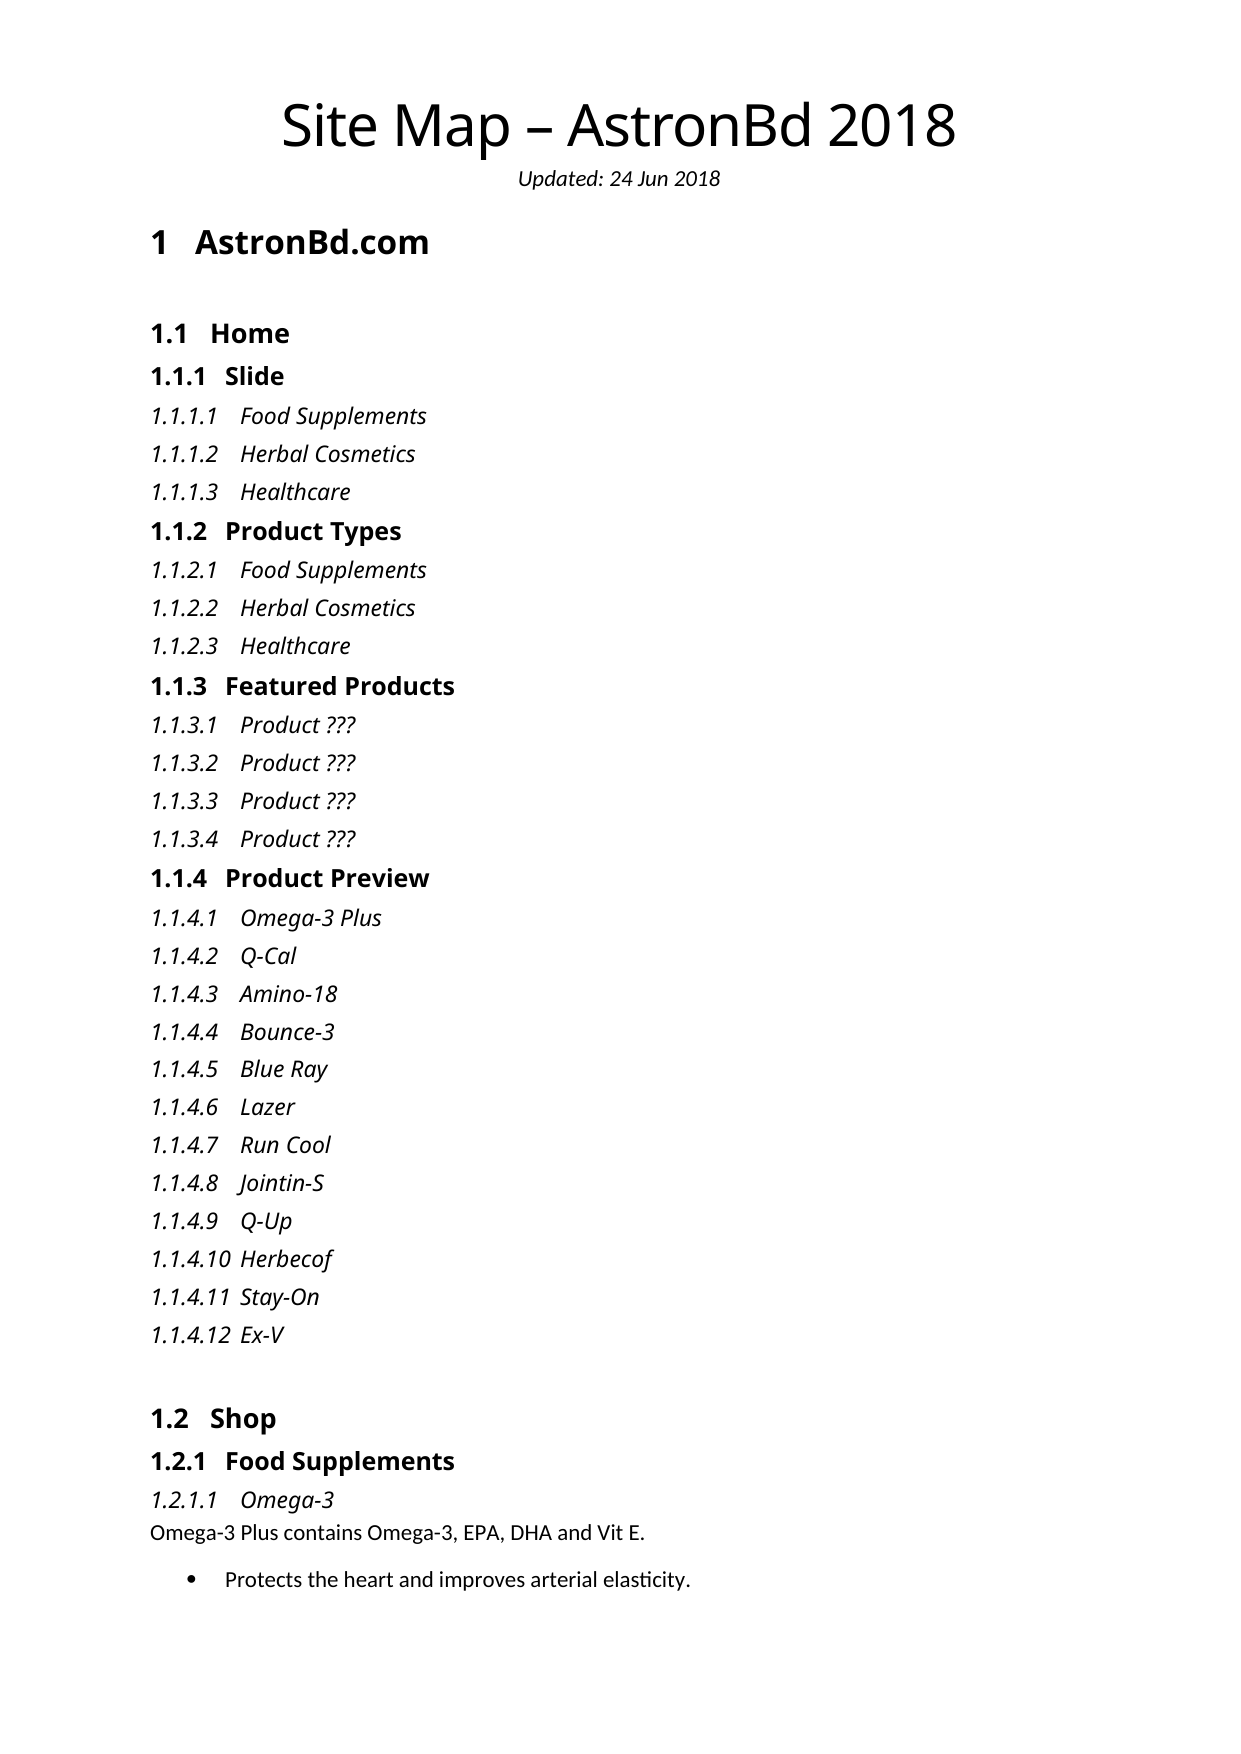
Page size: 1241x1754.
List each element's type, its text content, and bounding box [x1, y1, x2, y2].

subtitle Product ??? [150, 747, 1090, 778]
title Site Map – AstronBd 2018 [150, 84, 1090, 164]
subtitle Q-Up [150, 1205, 1090, 1236]
subtitle Blue Ray [150, 1053, 1090, 1085]
subtitle Food Supplements [150, 400, 1090, 431]
subtitle Home [150, 315, 1090, 352]
subtitle Product ??? [150, 823, 1090, 854]
subtitle Lazer [150, 1091, 1090, 1123]
subtitle Bounce-3 [150, 1016, 1090, 1047]
subtitle Herbal Cosmetics [150, 592, 1090, 624]
subtitle Food Supplements [150, 1443, 1090, 1477]
subtitle AstronBd.com [150, 219, 1090, 264]
subtitle Product Preview [150, 861, 1090, 895]
text Omega-3 Plus contains Omega-3, EPA, DHA and Vit E. [150, 1518, 1090, 1546]
list Protects the heart and improves arterial elasticity. [187, 1565, 1090, 1593]
subtitle Jointin-S [150, 1167, 1090, 1198]
subtitle Omega-3 Plus [150, 902, 1090, 933]
subtitle Slide [150, 359, 1090, 393]
subtitle Healthcare [150, 476, 1090, 507]
subtitle Omega-3 [150, 1484, 1090, 1516]
subtitle Shop [150, 1399, 1090, 1436]
subtitle Q-Cal [150, 940, 1090, 971]
subtitle Product ??? [150, 785, 1090, 816]
subtitle Ex-V [150, 1319, 1090, 1350]
subtitle Stay-On [150, 1281, 1090, 1312]
subtitle Run Cool [150, 1129, 1090, 1161]
subtitle Product Types [150, 513, 1090, 548]
subtitle Herbecof [150, 1243, 1090, 1274]
subtitle Food Supplements [150, 554, 1090, 586]
subtitle Product ??? [150, 709, 1090, 740]
subtitle Featured Products [150, 668, 1090, 702]
subtitle Amino-18 [150, 978, 1090, 1009]
text Updated: 24 Jun 2018 [150, 164, 1090, 192]
subtitle Healthcare [150, 630, 1090, 662]
subtitle Herbal Cosmetics [150, 438, 1090, 469]
